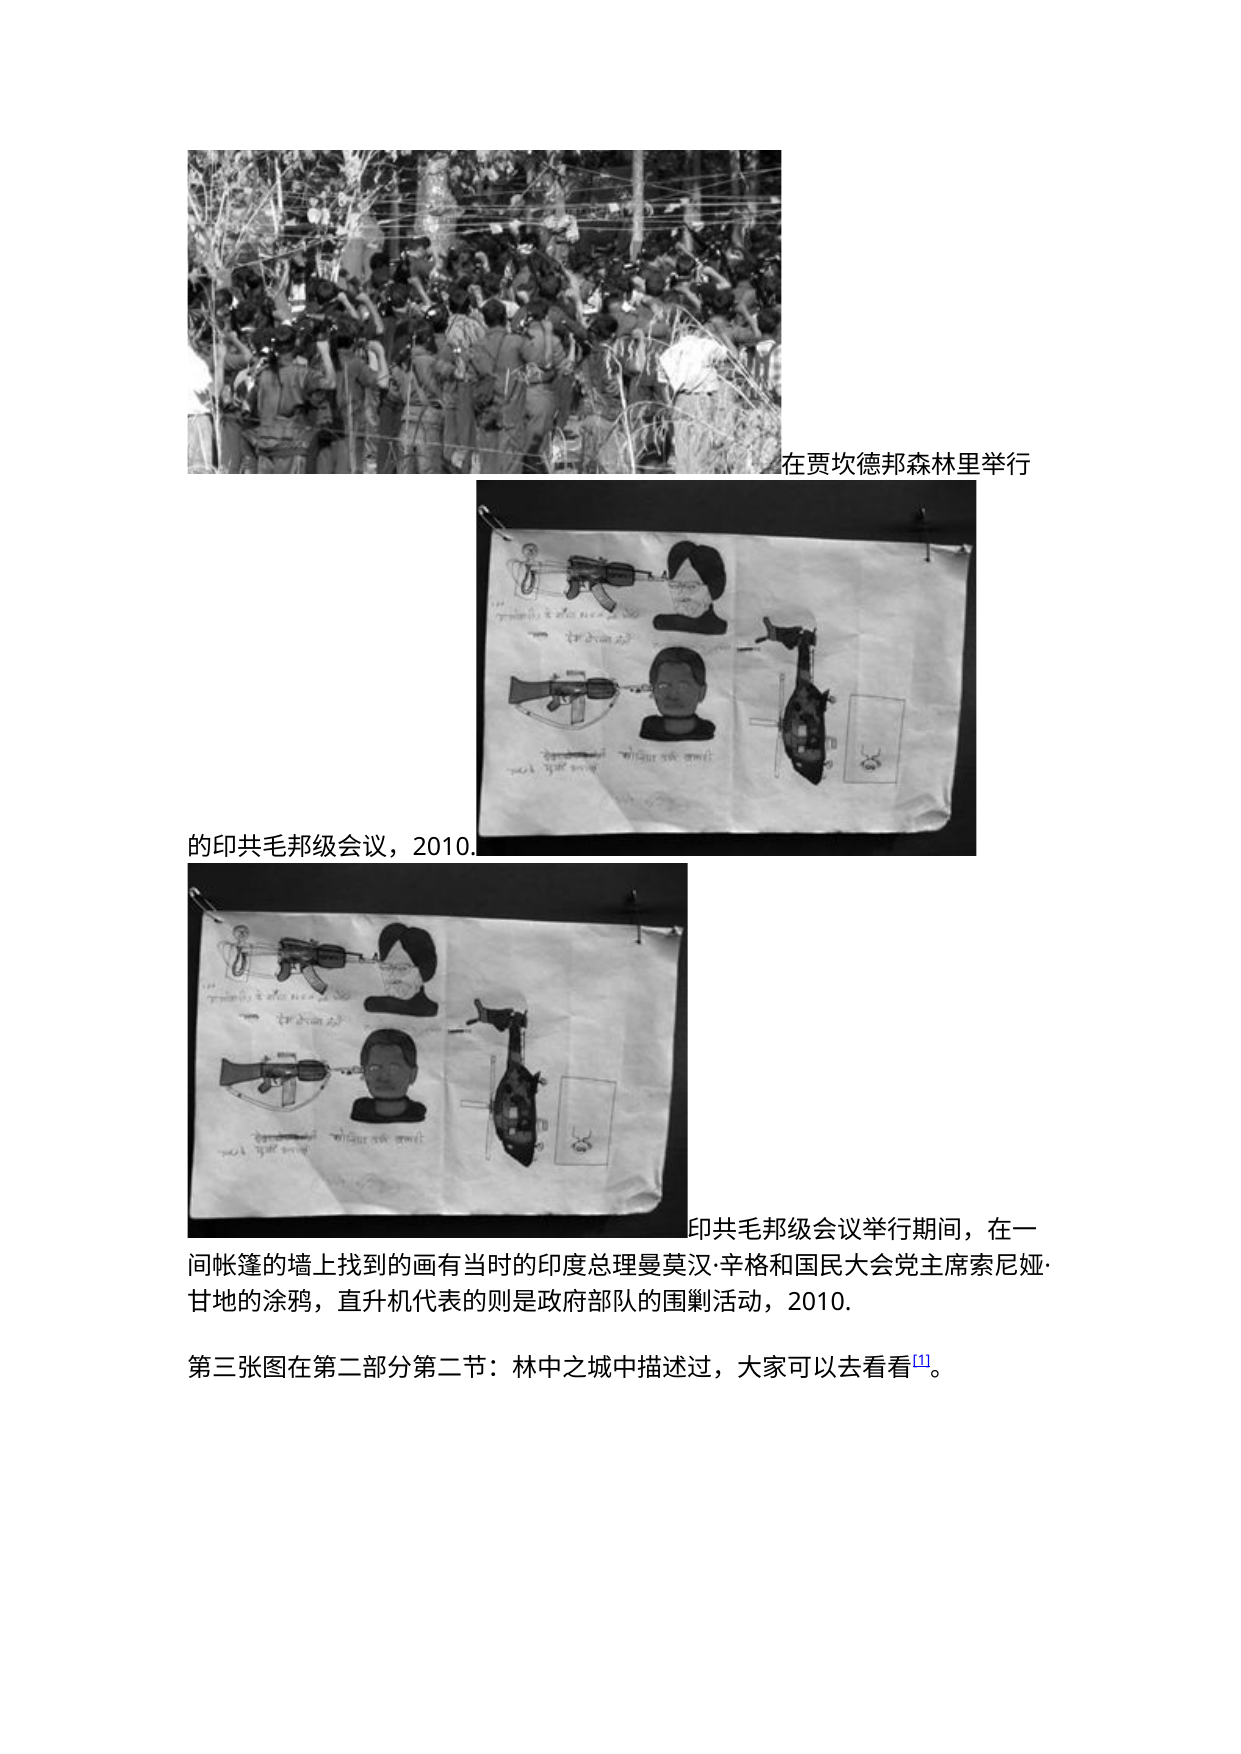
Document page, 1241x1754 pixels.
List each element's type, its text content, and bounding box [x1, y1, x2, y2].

picture [476, 480, 977, 856]
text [187, 150, 1053, 1318]
picture [187, 863, 688, 1238]
picture [187, 150, 782, 474]
text 第三张图在第二部分第二节：林中之城中描述过，大家可以去看看[1]。 [187, 1347, 1053, 1383]
